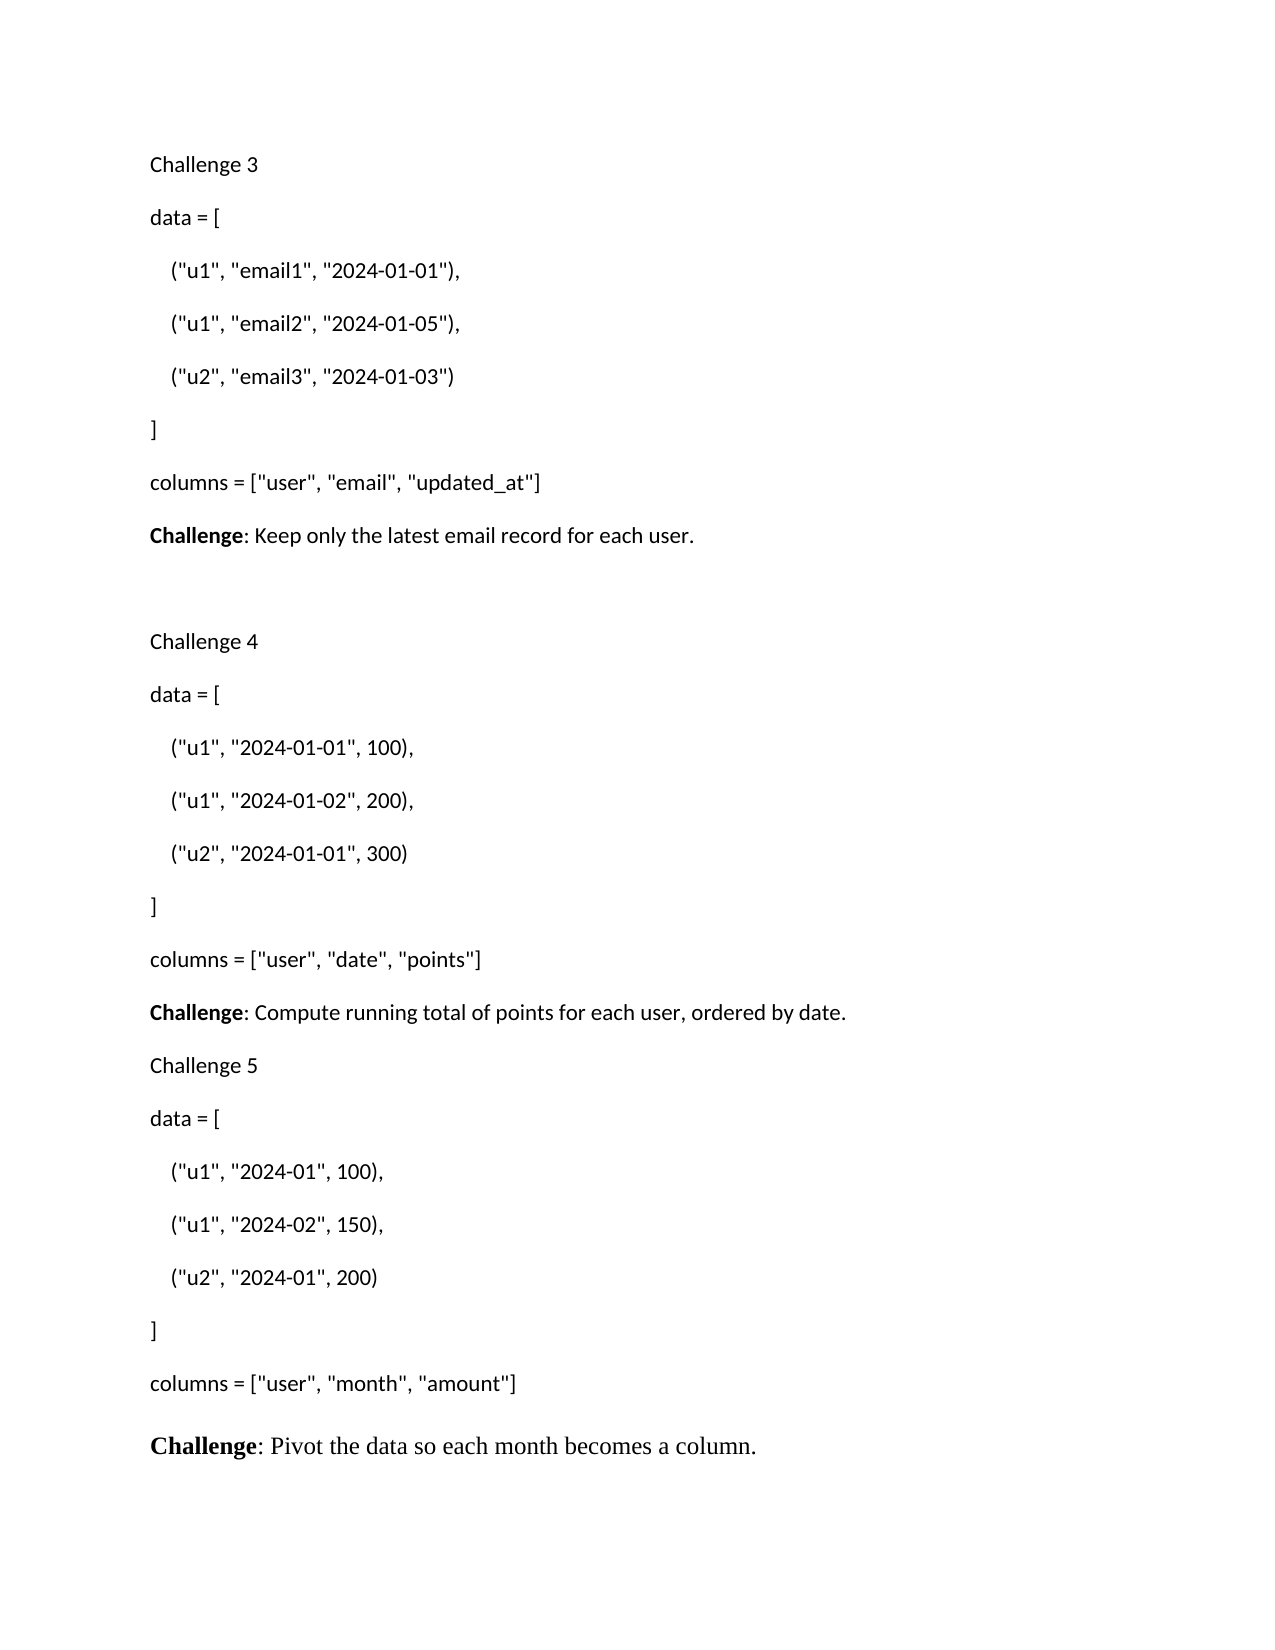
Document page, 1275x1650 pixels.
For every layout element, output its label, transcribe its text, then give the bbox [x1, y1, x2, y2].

text columns = ["user", "month", "amount"] [150, 1369, 1125, 1397]
text Challenge: Keep only the latest email record for each user. [150, 521, 1125, 549]
text ("u1", "email2", "2024-01-05"), [150, 309, 1125, 337]
text ("u2", "2024-01-01", 300) [150, 839, 1125, 867]
text Challenge 5 [150, 1051, 1125, 1079]
text data = [ [150, 203, 1125, 231]
text Challenge: Pivot the data so each month becomes a column. [150, 1431, 1125, 1459]
text ("u1", "2024-01", 100), [150, 1157, 1125, 1185]
text columns = ["user", "date", "points"] [150, 945, 1125, 973]
text data = [ [150, 680, 1125, 708]
text ] [150, 415, 1125, 443]
text data = [ [150, 1104, 1125, 1132]
text Challenge: Compute running total of points for each user, ordered by date. [150, 998, 1125, 1026]
text ] [150, 1316, 1125, 1344]
text ("u1", "email1", "2024-01-01"), [150, 256, 1125, 284]
text ("u1", "2024-01-02", 200), [150, 786, 1125, 814]
text ("u1", "2024-02", 150), [150, 1210, 1125, 1238]
text ("u1", "2024-01-01", 100), [150, 733, 1125, 761]
text columns = ["user", "email", "updated_at"] [150, 468, 1125, 496]
text ("u2", "email3", "2024-01-03") [150, 362, 1125, 390]
text Challenge 4 [150, 627, 1125, 655]
text ("u2", "2024-01", 200) [150, 1263, 1125, 1291]
text Challenge 3 [150, 150, 1125, 178]
text ] [150, 892, 1125, 920]
